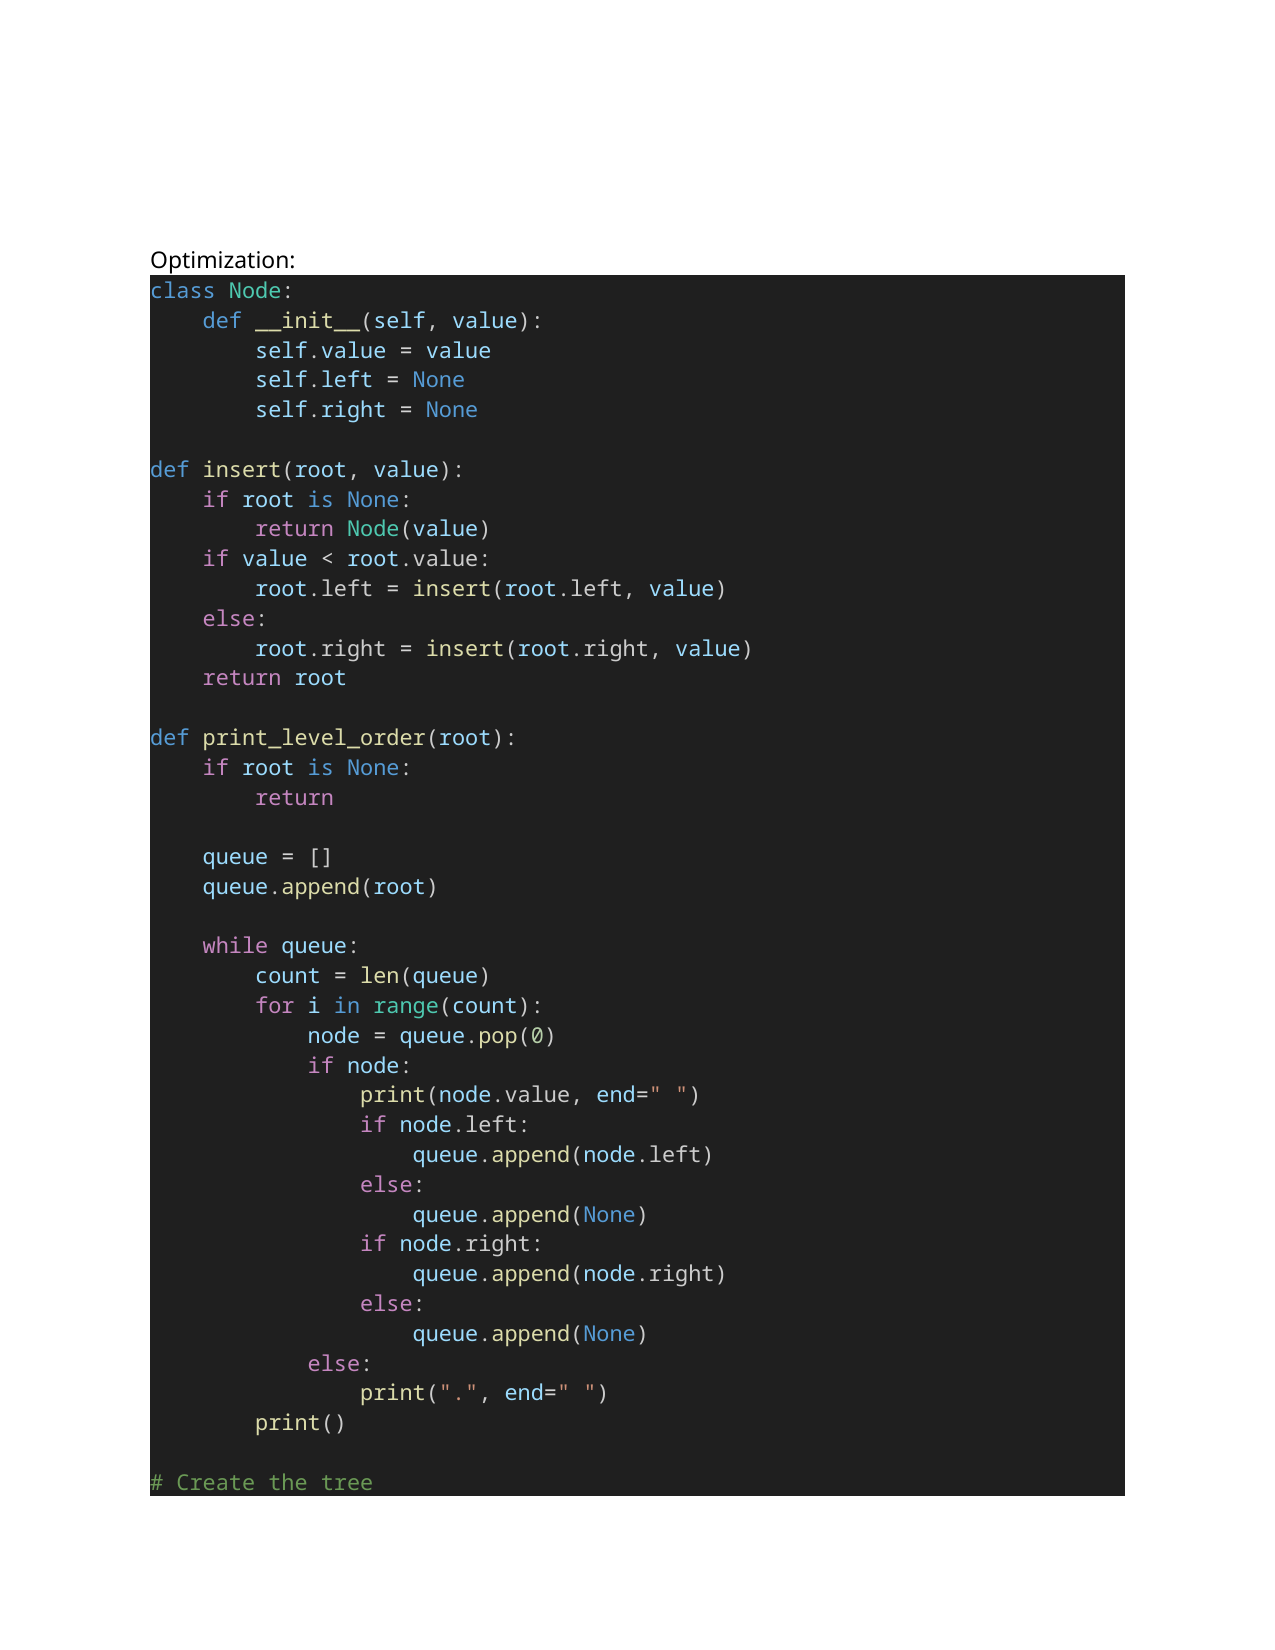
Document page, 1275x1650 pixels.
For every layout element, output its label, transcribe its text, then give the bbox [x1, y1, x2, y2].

text queue.append(None) [150, 1318, 1125, 1347]
text for i in range(count): [150, 990, 1125, 1020]
text self.value = value [150, 334, 1125, 364]
text self.right = None [150, 394, 1125, 424]
text if value < root.value: [150, 543, 1125, 573]
text if root is None: [150, 483, 1125, 513]
text self.left = None [150, 364, 1125, 394]
text else: [150, 603, 1125, 632]
text def insert(root, value): [150, 454, 1125, 483]
text print(node.value, end=" ") [150, 1079, 1125, 1109]
text queue.append(node.right) [150, 1258, 1125, 1288]
text if node.right: [150, 1228, 1125, 1258]
text if node: [150, 1049, 1125, 1079]
text root.left = insert(root.left, value) [150, 573, 1125, 603]
text print() [150, 1407, 1125, 1437]
text # Create the tree [150, 1467, 1125, 1496]
text return Node(value) [150, 513, 1125, 543]
text if root is None: [150, 752, 1125, 781]
text else: [150, 1347, 1125, 1377]
text while queue: [150, 930, 1125, 960]
text node = queue.pop(0) [150, 1020, 1125, 1049]
text Optimization: [150, 244, 1125, 275]
text root.right = insert(root.right, value) [150, 632, 1125, 662]
text if node.left: [150, 1109, 1125, 1139]
text queue.append(root) [150, 871, 1125, 901]
text def __init__(self, value): [150, 305, 1125, 334]
text return [150, 781, 1125, 811]
text def print_level_order(root): [150, 722, 1125, 752]
text class Node: [150, 275, 1125, 305]
text return root [150, 662, 1125, 692]
text queue = [] [150, 841, 1125, 871]
text else: [150, 1169, 1125, 1198]
text count = len(queue) [150, 960, 1125, 990]
text print(".", end=" ") [150, 1377, 1125, 1407]
text queue.append(node.left) [150, 1139, 1125, 1169]
text else: [150, 1288, 1125, 1318]
text queue.append(None) [150, 1198, 1125, 1228]
